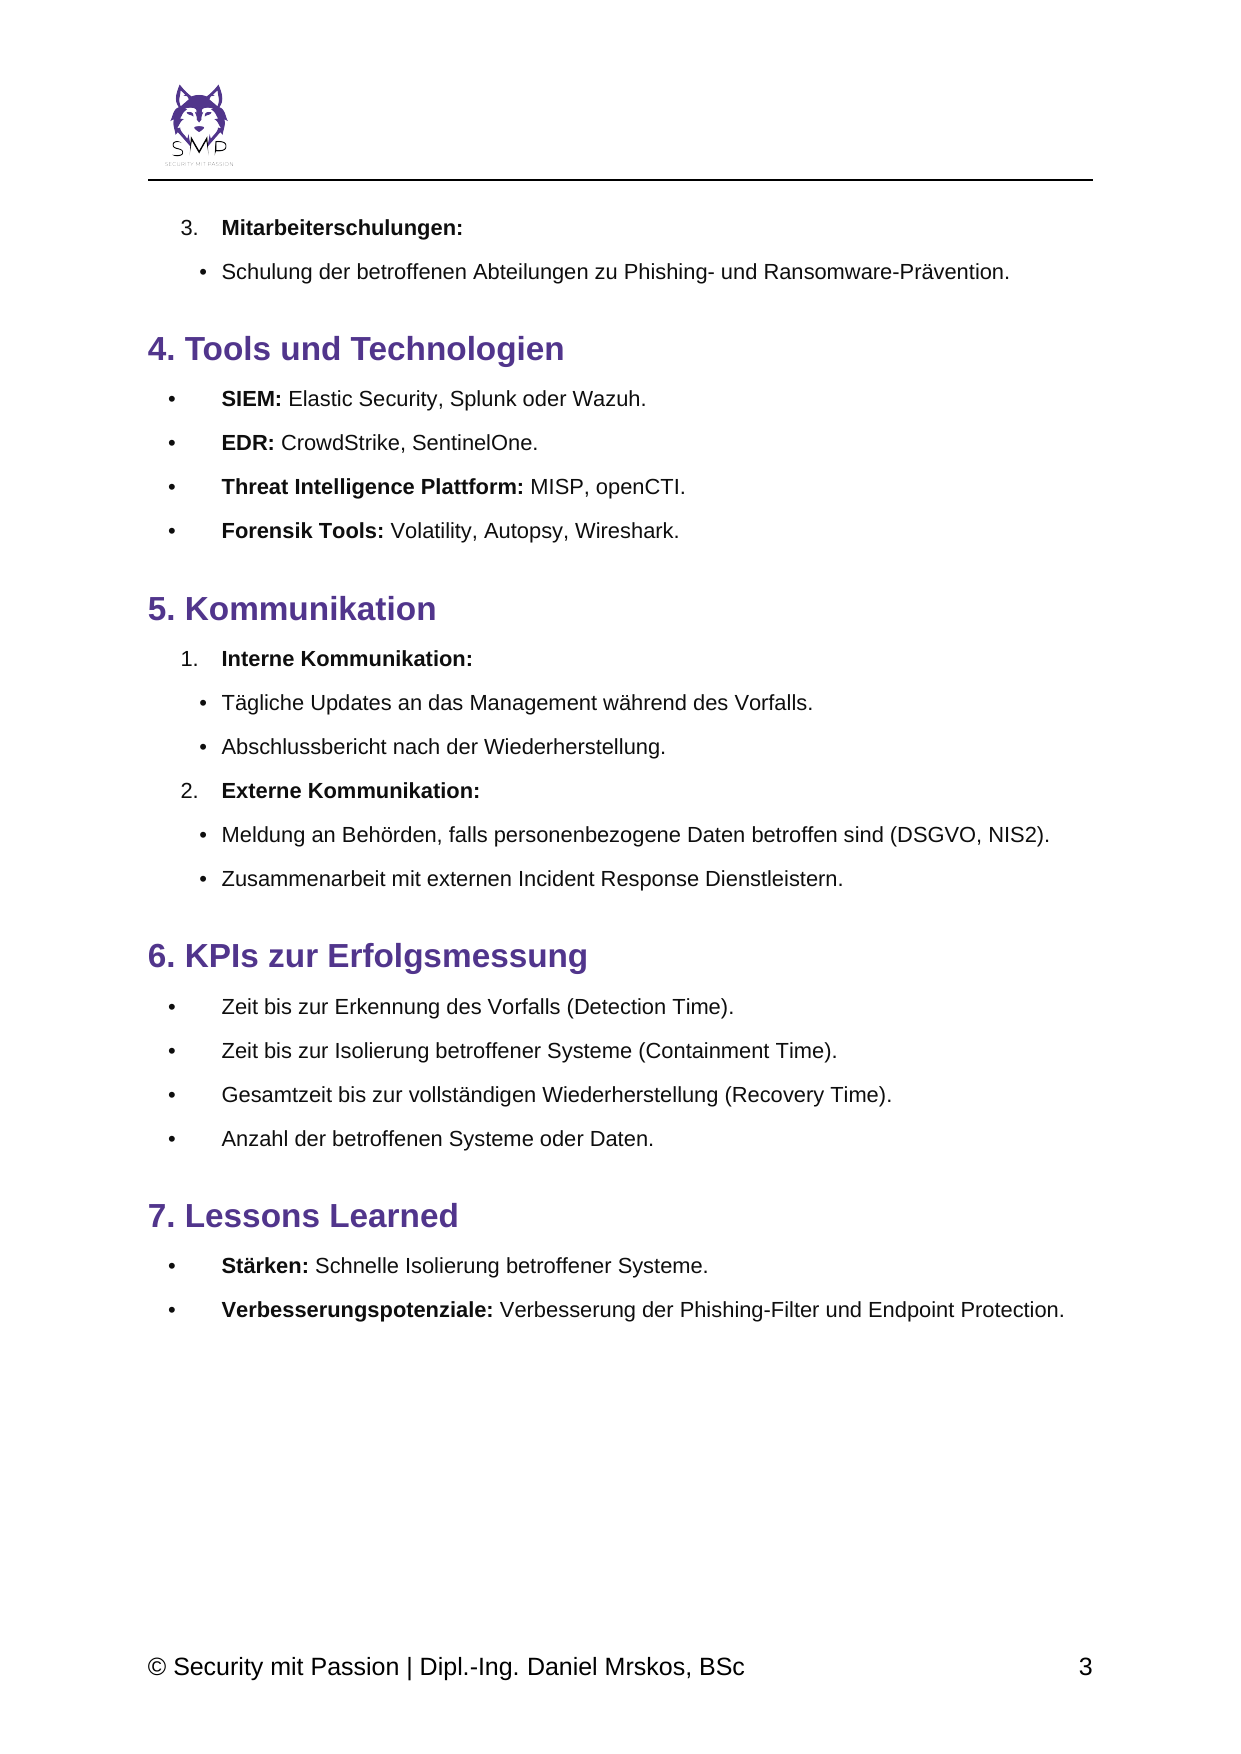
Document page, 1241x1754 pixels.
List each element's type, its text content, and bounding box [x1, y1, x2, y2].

text 1. Interne Kommunikation: [148, 646, 1093, 671]
text • Forensik Tools: Volatility, Autopsy, Wireshark. [148, 518, 1093, 543]
subtitle 7. Lessons Learned [148, 1196, 1093, 1234]
text • Gesamtzeit bis zur vollständigen Wiederherstellung (Recovery Time). [148, 1082, 1093, 1107]
text • Stärken: Schnelle Isolierung betroffener Systeme. [148, 1253, 1093, 1278]
text • Zeit bis zur Isolierung betroffener Systeme (Containment Time). [148, 1038, 1093, 1063]
text • Schulung der betroffenen Abteilungen zu Phishing- und Ransomware-Prävention. [148, 258, 1093, 284]
text • EDR: CrowdStrike, SentinelOne. [148, 430, 1093, 456]
text • Abschlussbericht nach der Wiederherstellung. [148, 734, 1093, 759]
text • SIEM: Elastic Security, Splunk oder Wazuh. [148, 386, 1093, 412]
text • Zeit bis zur Erkennung des Vorfalls (Detection Time). [148, 994, 1093, 1019]
subtitle 5. Kommunikation [148, 589, 1093, 627]
picture [147, 73, 251, 177]
text • Threat Intelligence Plattform: MISP, openCTI. [148, 474, 1093, 499]
text 2. Externe Kommunikation: [148, 778, 1093, 803]
text • Zusammenarbeit mit externen Incident Response Dienstleistern. [148, 866, 1093, 891]
subtitle 4. Tools und Technologien [148, 329, 1093, 368]
text 3. Mitarbeiterschulungen: [148, 214, 1093, 240]
text • Verbesserungspotenziale: Verbesserung der Phishing-Filter und Endpoint Protection. [148, 1297, 1093, 1322]
text • Meldung an Behörden, falls personenbezogene Daten betroffen sind (DSGVO, NIS2). [148, 822, 1093, 847]
text • Anzahl der betroffenen Systeme oder Daten. [148, 1126, 1093, 1151]
subtitle 6. KPIs zur Erfolgsmessung [148, 936, 1093, 975]
text • Tägliche Updates an das Management während des Vorfalls. [148, 690, 1093, 715]
